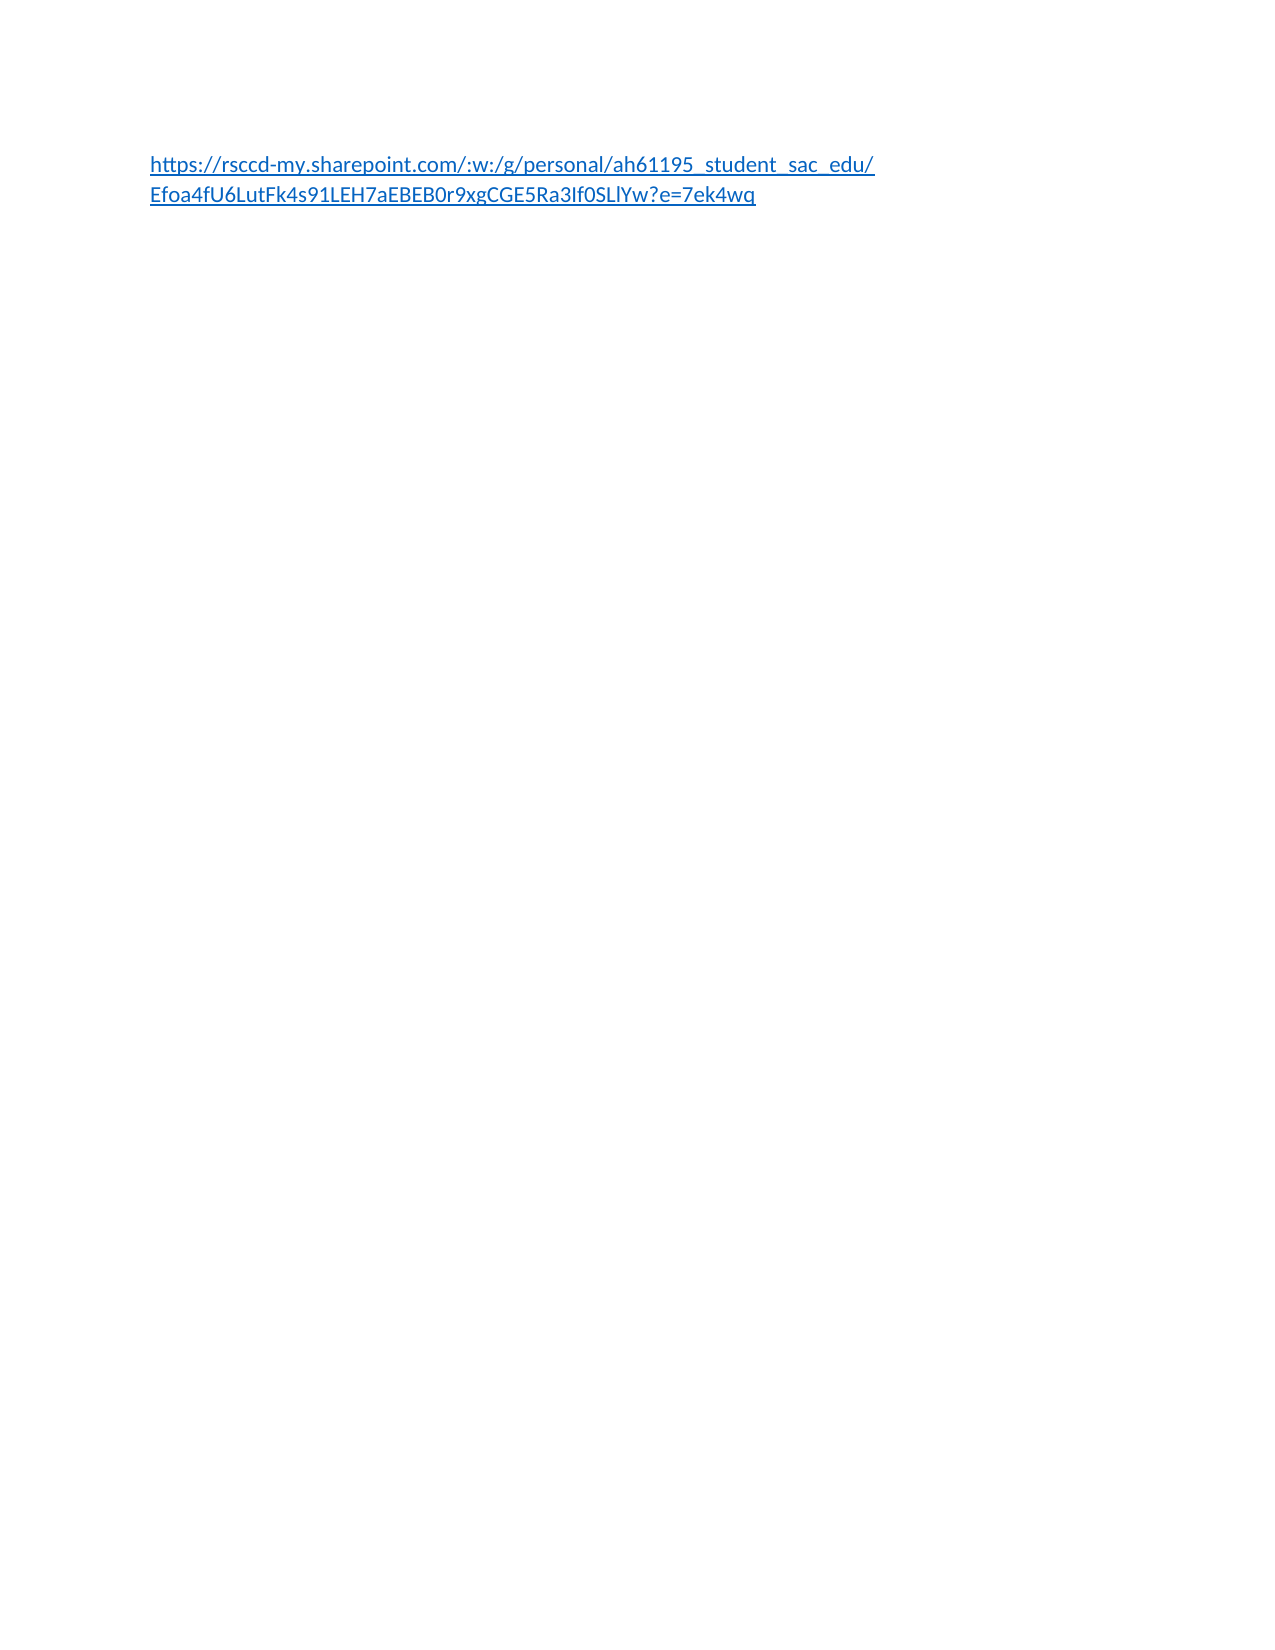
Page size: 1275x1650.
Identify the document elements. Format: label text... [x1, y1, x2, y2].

text https://rsccd-my.sharepoint.com/:w:/g/personal/ah61195_student_sac_edu/Efoa4fU6LutFk4s91LEH7aEBEB0r9xgCGE5Ra3If0SLlYw?e=7ek4wq [150, 150, 1125, 208]
